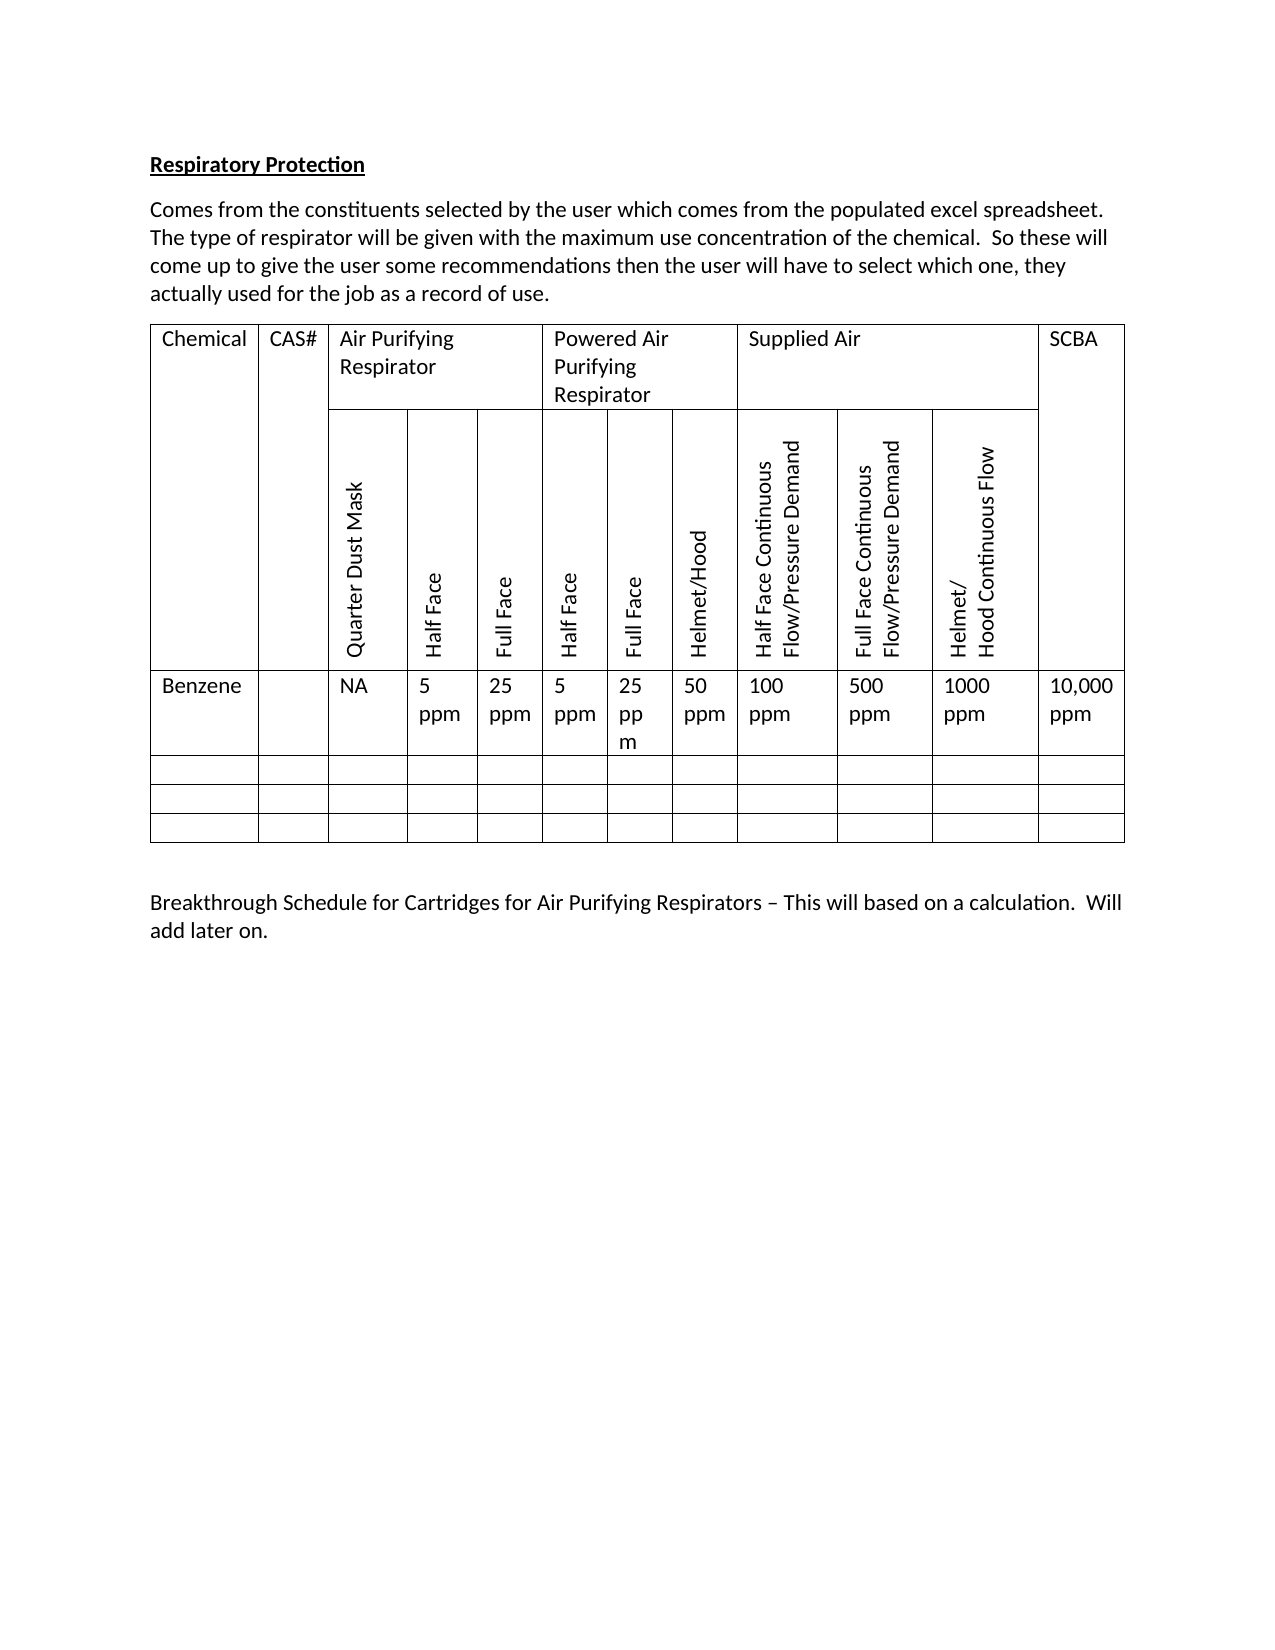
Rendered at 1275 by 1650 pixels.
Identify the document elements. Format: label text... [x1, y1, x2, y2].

table_cell [259, 785, 328, 813]
table_cell Half Face [543, 410, 607, 670]
table_cell 25 ppm [478, 671, 542, 755]
table_cell [408, 756, 477, 784]
table_cell [673, 814, 737, 842]
table_cell [478, 756, 542, 784]
text Comes from the constituents selected by the user which comes from the populated excel spreadsheet. The type of respirator will be given with the maximum use concentration of the chemical. So these will come up to give the user some recommendations then the user will have to select which one, they actually used for the job as a record of use. [150, 195, 1125, 307]
table_cell 100 ppm [738, 671, 837, 755]
table_cell [408, 814, 477, 842]
table_cell Helmet/Hood [673, 410, 737, 670]
table_cell [259, 814, 328, 842]
table_cell [838, 756, 932, 784]
table_cell Quarter Dust Mask [329, 410, 407, 670]
table_cell [933, 756, 1038, 784]
table_cell Full Face Continuous Flow/Pressure Demand [838, 410, 932, 670]
table_cell [1039, 756, 1124, 784]
table_cell [543, 756, 607, 784]
table_header Air Purifying Respirator [329, 325, 542, 408]
table_cell Helmet/ Hood Continuous Flow [933, 410, 1038, 670]
table_cell 5 ppm [543, 671, 607, 755]
table_header Powered Air Purifying Respirator [543, 325, 737, 408]
table_cell [151, 756, 258, 784]
text Breakthrough Schedule for Cartridges for Air Purifying Respirators – This will based on a calculation. Will add later on. [150, 888, 1125, 944]
table_cell Half Face Continuous Flow/Pressure Demand [738, 410, 837, 670]
table_cell [738, 756, 837, 784]
table_cell 5 ppm [408, 671, 477, 755]
table_cell 25 ppm [608, 671, 672, 755]
table_cell [478, 814, 542, 842]
table_cell [838, 785, 932, 813]
table_cell [738, 814, 837, 842]
table_header Chemical [151, 325, 258, 670]
table_cell [259, 671, 328, 755]
table_cell [329, 785, 407, 813]
table_cell 50 ppm [673, 671, 737, 755]
table_cell Benzene [151, 671, 258, 755]
table_cell 10,000 ppm [1039, 671, 1124, 755]
table_cell [151, 814, 258, 842]
table_header CAS# [259, 325, 328, 670]
table_cell [1039, 785, 1124, 813]
table_cell [478, 785, 542, 813]
table_header Supplied Air [738, 325, 1038, 408]
table_cell Full Face [608, 410, 672, 670]
table_cell Half Face [408, 410, 477, 670]
text Respiratory Protection [150, 150, 1125, 178]
table_cell [673, 785, 737, 813]
table_cell [151, 785, 258, 813]
table_cell [933, 814, 1038, 842]
table_cell [608, 785, 672, 813]
table_cell [673, 756, 737, 784]
table_cell NA [329, 671, 407, 755]
table_cell [838, 814, 932, 842]
table_cell [1039, 814, 1124, 842]
table_cell 500 ppm [838, 671, 932, 755]
table_cell [329, 814, 407, 842]
table_header SCBA [1039, 325, 1124, 670]
table_cell [608, 814, 672, 842]
table_cell [329, 756, 407, 784]
table_cell Full Face [478, 410, 542, 670]
table_cell [408, 785, 477, 813]
table_cell [543, 785, 607, 813]
table_cell [543, 814, 607, 842]
table_cell [259, 756, 328, 784]
table_cell 1000 ppm [933, 671, 1038, 755]
table_cell [738, 785, 837, 813]
table_cell [933, 785, 1038, 813]
table_cell [608, 756, 672, 784]
